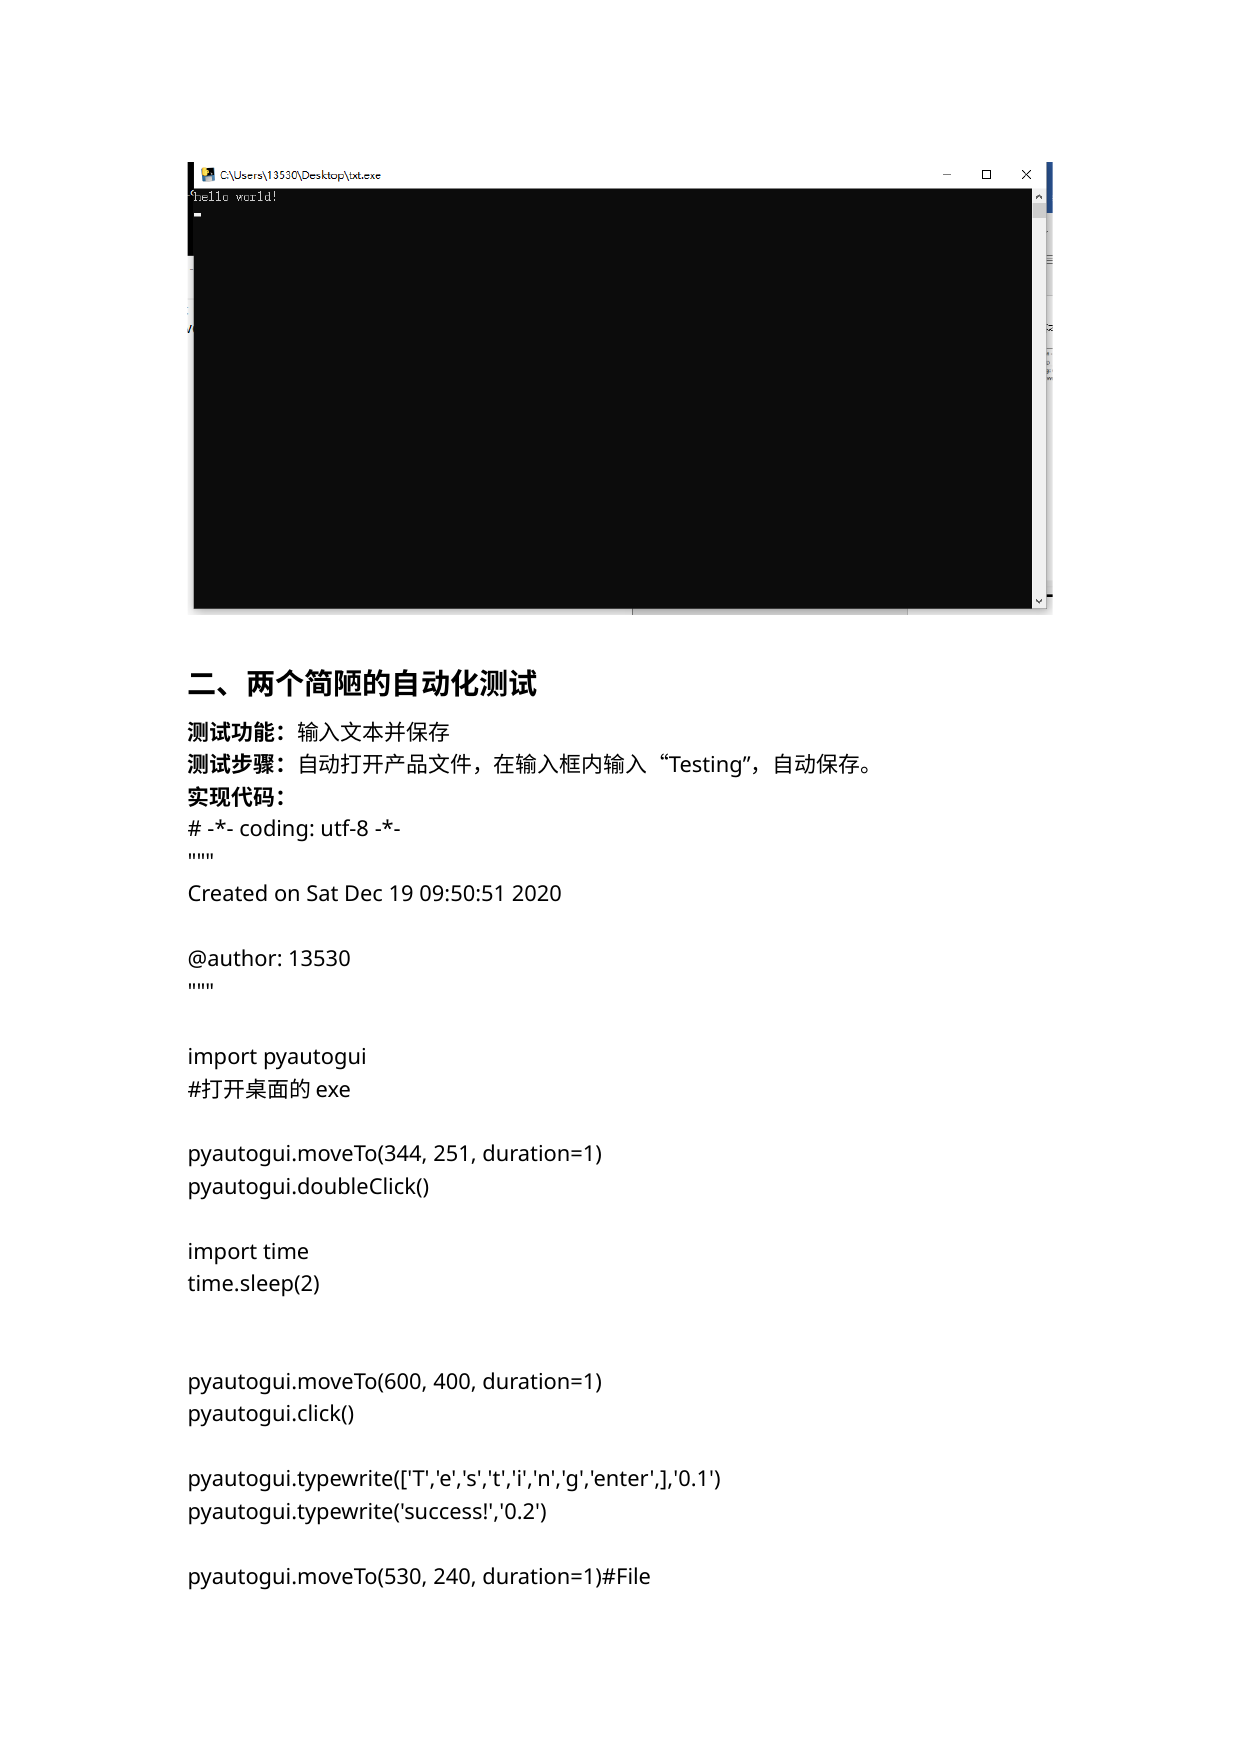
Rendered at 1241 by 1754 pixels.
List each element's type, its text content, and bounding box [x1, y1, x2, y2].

text """ [187, 844, 1053, 877]
text @author: 13530 [187, 942, 1053, 974]
text # -*- coding: utf-8 -*- [187, 812, 1053, 844]
text pyautogui.moveTo(530, 240, duration=1)#File [187, 1559, 1053, 1592]
text Created on Sat Dec 19 09:50:51 2020 [187, 877, 1053, 909]
text pyautogui.doubleClick() [187, 1169, 1053, 1202]
text 二、两个简陋的自动化测试 [187, 649, 1053, 714]
text time.sleep(2) [187, 1267, 1053, 1299]
text 测试功能：输入文本并保存 [187, 714, 1053, 747]
text pyautogui.click() [187, 1397, 1053, 1429]
text import time [187, 1234, 1053, 1267]
text pyautogui.typewrite('success!','0.2') [187, 1494, 1053, 1527]
text """ [187, 974, 1053, 1007]
text pyautogui.typewrite(['T','e','s','t','i','n','g','enter',],'0.1') [187, 1462, 1053, 1494]
text 测试步骤：自动打开产品文件，在输入框内输入“Testing”，自动保存。 [187, 747, 1053, 779]
text #打开桌面的exe [187, 1072, 1053, 1104]
text 实现代码： [187, 779, 1053, 812]
picture [187, 162, 1053, 615]
text import pyautogui [187, 1039, 1053, 1072]
text pyautogui.moveTo(344, 251, duration=1) [187, 1137, 1053, 1169]
text pyautogui.moveTo(600, 400, duration=1) [187, 1364, 1053, 1397]
